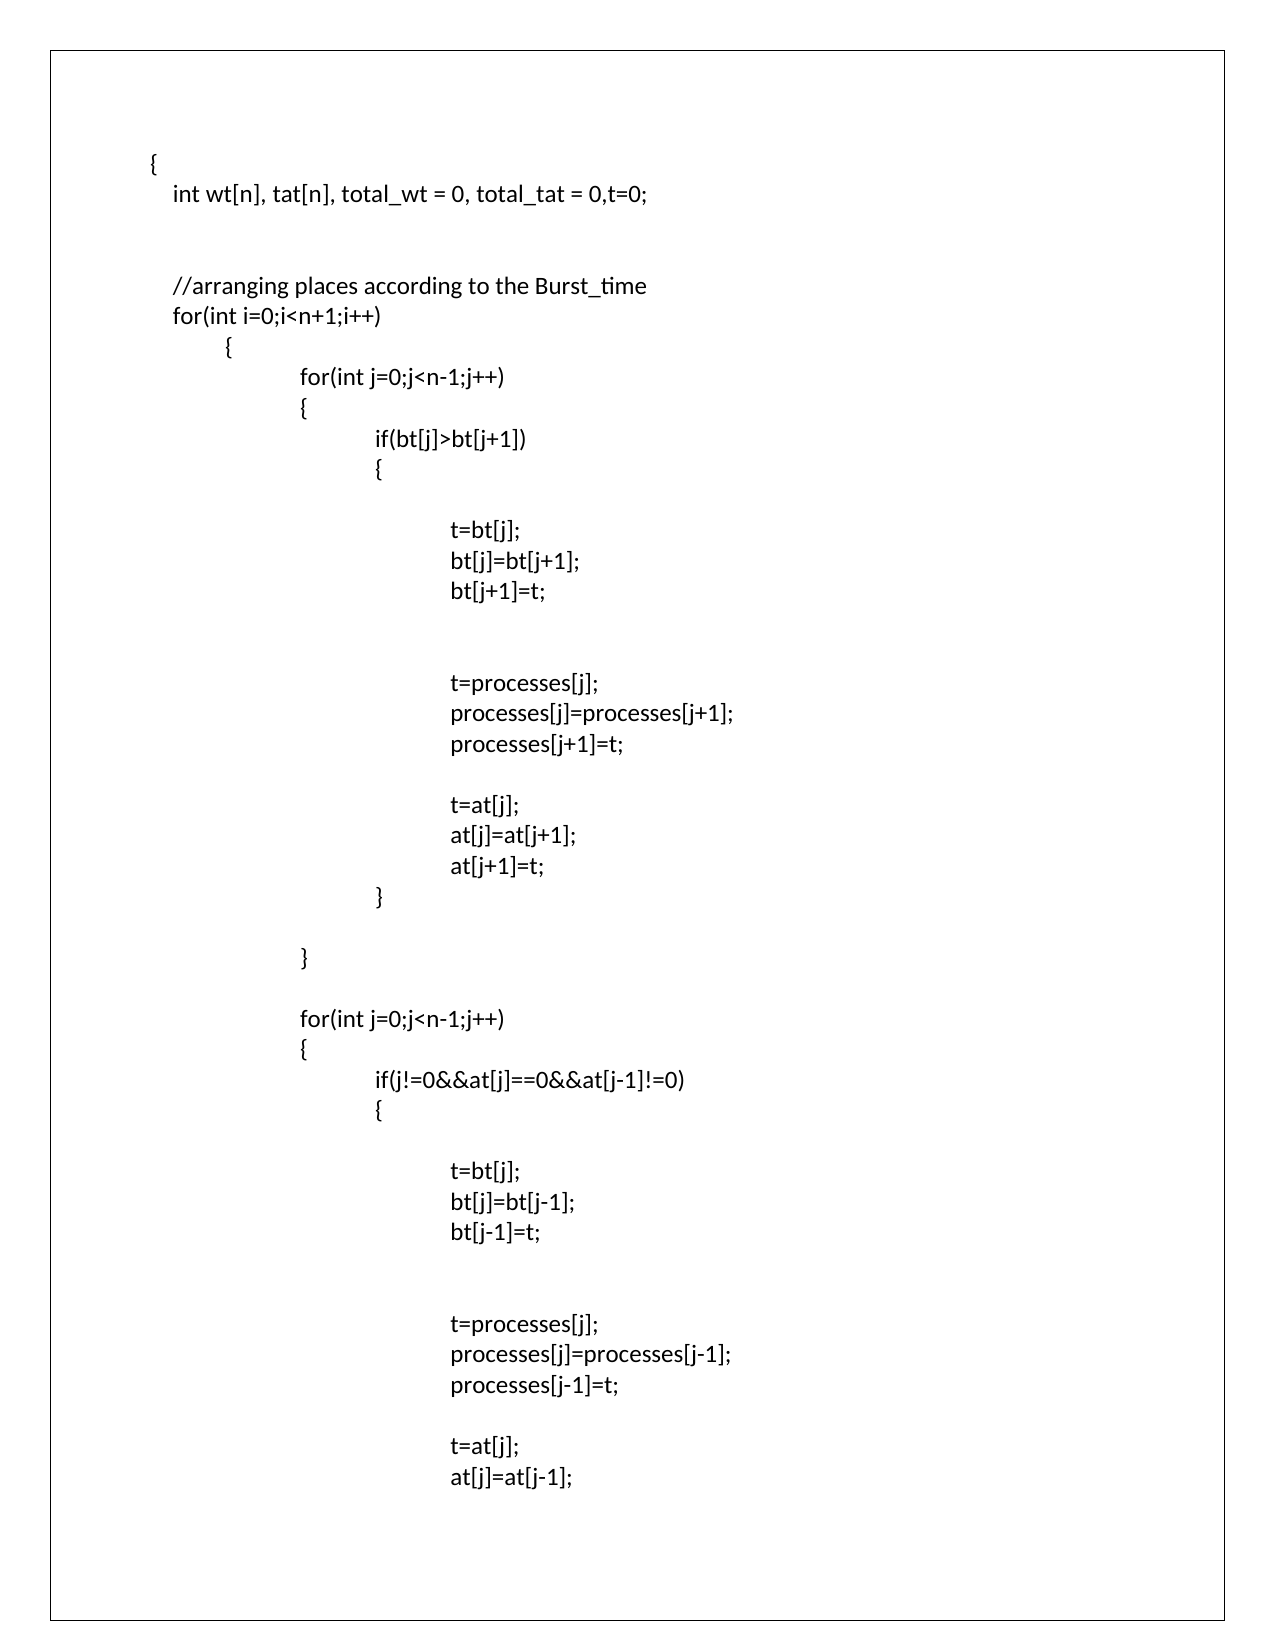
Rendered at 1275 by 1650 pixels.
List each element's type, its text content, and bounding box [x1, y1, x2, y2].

text { [225, 331, 1135, 362]
text { [375, 453, 1135, 484]
text t=bt[j]; bt[j]=bt[j+1]; bt[j+1]=t; [450, 514, 582, 606]
text t=processes[j]; processes[j]=processes[j-1]; processes[j-1]=t; [450, 1308, 732, 1400]
text if(j!=0&&at[j]==0&&at[j-1]!=0) [375, 1064, 1135, 1094]
text int wt[n], tat[n], total_wt = 0, total_tat = 0,t=0; [173, 178, 1135, 209]
text t=bt[j]; bt[j]=bt[j-1]; bt[j-1]=t; [450, 1155, 576, 1247]
text } [375, 881, 1135, 911]
text } [300, 942, 1135, 972]
text if(bt[j]>bt[j+1]) [375, 423, 1135, 453]
text { [375, 1094, 1135, 1125]
text for(int j=0;j<n-1;j++) [300, 1003, 1135, 1033]
text { [300, 1033, 1135, 1064]
text t=at[j]; at[j]=at[j+1]; at[j+1]=t; [450, 789, 578, 880]
text t=at[j]; at[j]=at[j-1]; [450, 1430, 573, 1491]
text //arranging places according to the Burst_time for(int i=0;i<n+1;i++) [173, 270, 650, 331]
text { [300, 392, 1135, 423]
text { [150, 148, 1135, 178]
text for(int j=0;j<n-1;j++) [300, 362, 1135, 392]
text t=processes[j]; processes[j]=processes[j+1]; processes[j+1]=t; [450, 667, 766, 758]
